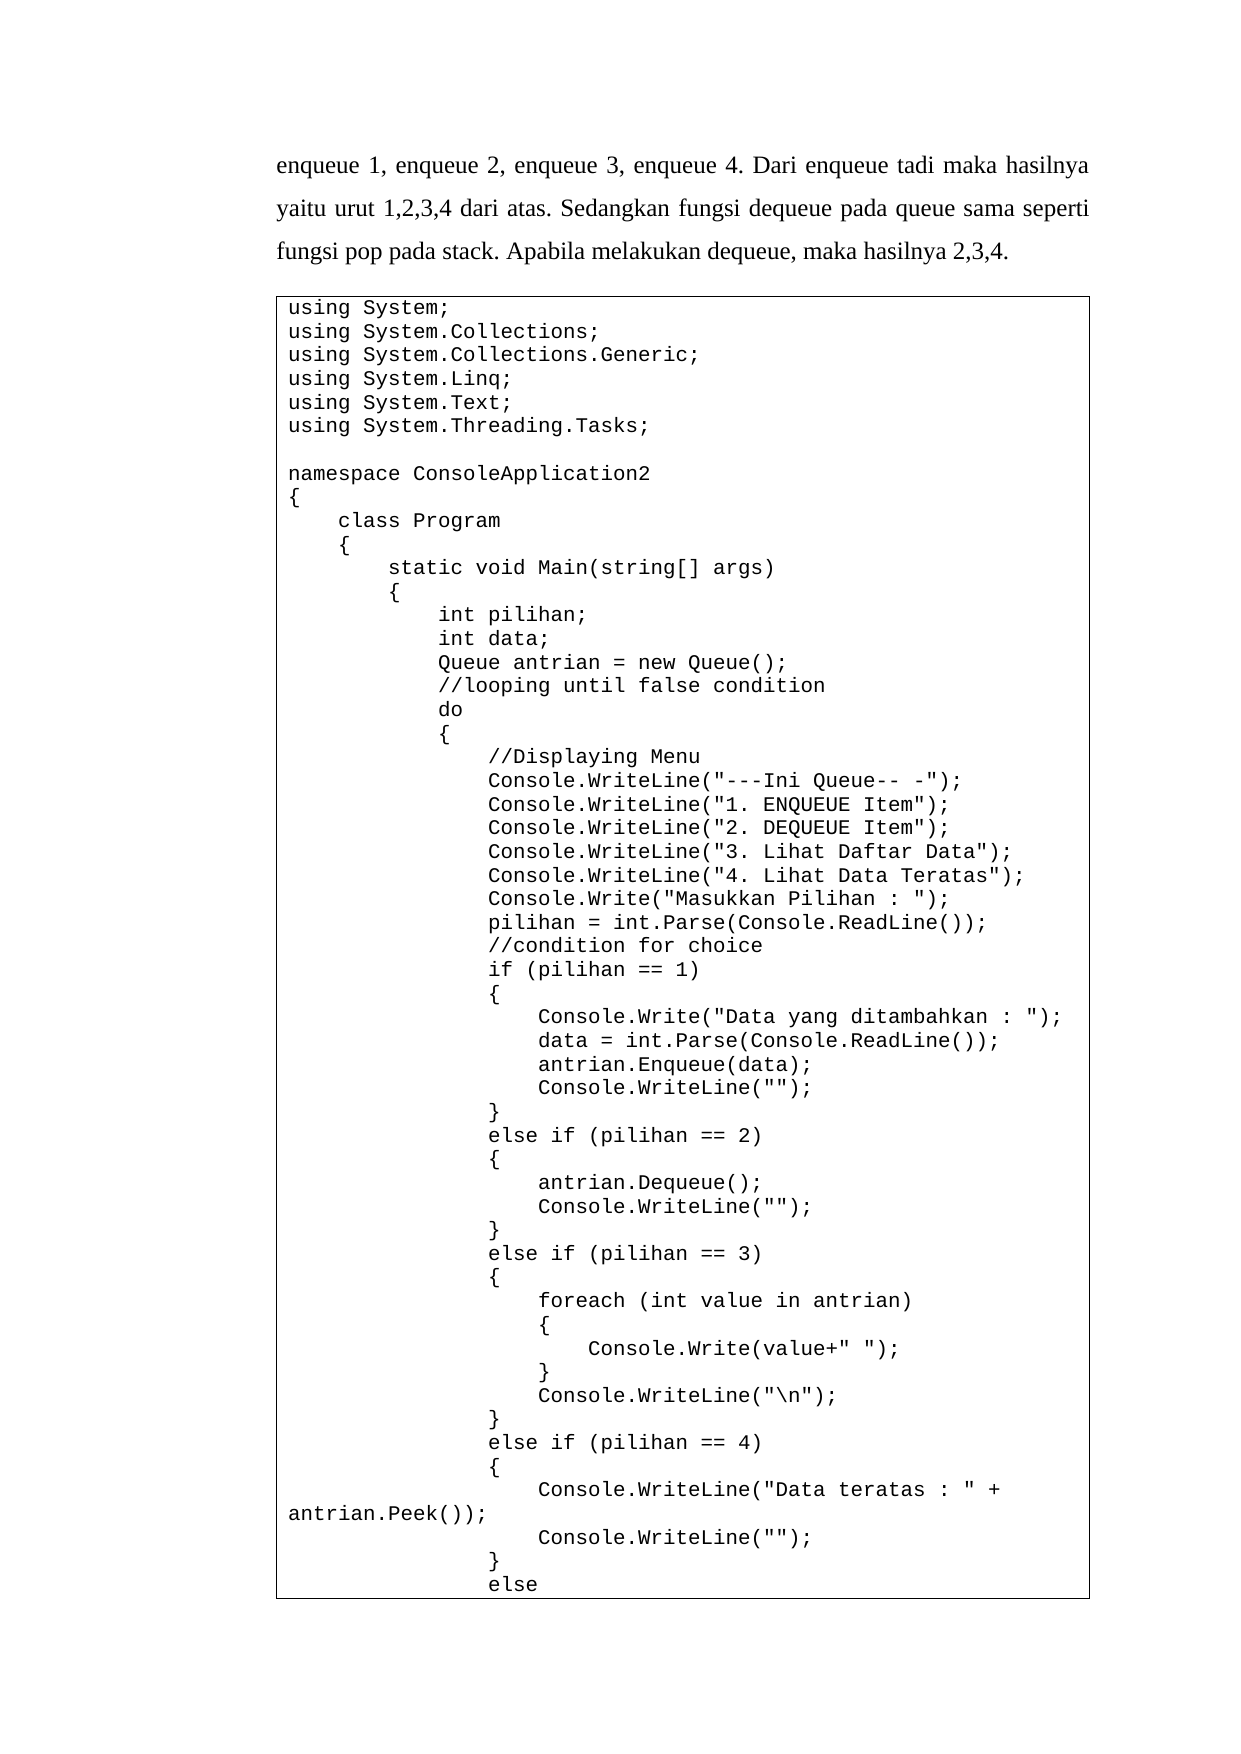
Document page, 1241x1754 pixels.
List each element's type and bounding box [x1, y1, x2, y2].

table_header [277, 297, 1089, 1598]
text [276, 150, 1090, 265]
